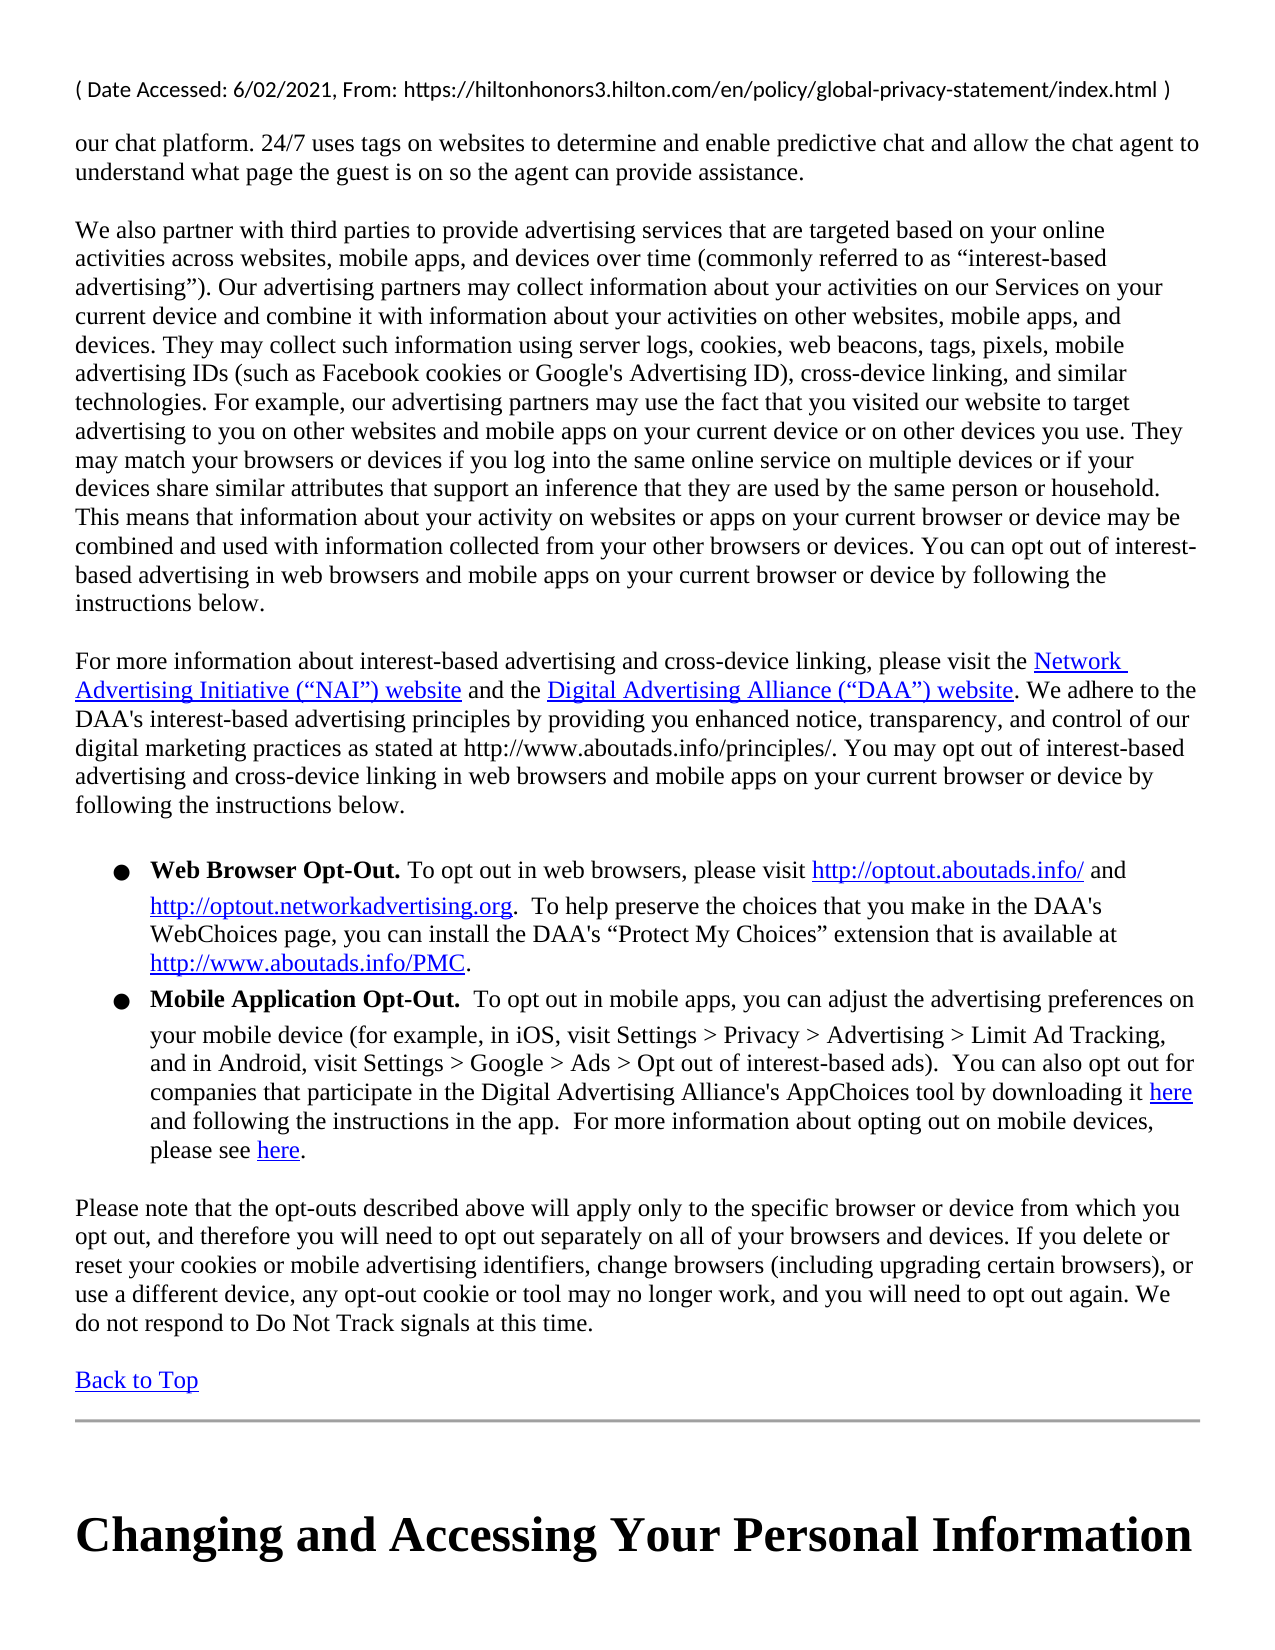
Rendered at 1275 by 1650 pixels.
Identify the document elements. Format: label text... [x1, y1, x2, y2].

text Changing and Accessing Your Personal Information [75, 1505, 1200, 1563]
text For more information about interest-based advertising and cross-device linking, please visit the Network Advertising Initiative (“NAI”) website and the Digital Advertising Alliance (“DAA”) website. We adhere to the DAA's interest-based advertising principles by providing you enhanced notice, transparency, and control of our digital marketing practices as stated at http://www.aboutads.info/principles/. You may opt out of interest-based advertising and cross-device linking in web browsers and mobile apps on your current browser or device by following the instructions below. [75, 646, 1200, 819]
list Mobile Application Opt-Out. To opt out in mobile apps, you can adjust the advertising preferences on your mobile device (for example, in iOS, visit Settings > Privacy > Advertising > Limit Ad Tracking, and in Android, visit Settings > Google > Ads > Opt out of interest-based ads). You can also opt out for companies that participate in the Digital Advertising Alliance's AppChoices tool by downloading it here and following the instructions in the app. For more information about opting out on mobile devices, please see here. [112, 977, 1200, 1163]
text We also partner with third parties to provide advertising services that are targeted based on your online activities across websites, mobile apps, and devices over time (commonly referred to as “interest-based advertising”). Our advertising partners may collect information about your activities on our Services on your current device and combine it with information about your activities on other websites, mobile apps, and devices. They may collect such information using server logs, cookies, web beacons, tags, pixels, mobile advertising IDs (such as Facebook cookies or Google's Advertising ID), cross-device linking, and similar technologies. For example, our advertising partners may use the fact that you visited our website to target advertising to you on other websites and mobile apps on your current device or on other devices you use. They may match your browsers or devices if you log into the same online service on multiple devices or if your devices share similar attributes that support an inference that they are used by the same person or household. This means that information about your activity on websites or apps on your current browser or device may be combined and used with information collected from your other browsers or devices. You can opt out of interest-based advertising in web browsers and mobile apps on your current browser or device by following the instructions below. [75, 215, 1200, 617]
text Back to Top [75, 1366, 1200, 1394]
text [75, 128, 1200, 186]
text Please note that the opt-outs described above will apply only to the specific browser or device from which you opt out, and therefore you will need to opt out separately on all of your browsers and devices. If you delete or reset your cookies or mobile advertising identifiers, change browsers (including upgrading certain browsers), or use a different device, any opt-out cookie or tool may no longer work, and you will need to opt out again. We do not respond to Do Not Track signals at this time. [75, 1193, 1200, 1336]
list Web Browser Opt-Out. To opt out in web browsers, please visit http://optout.aboutads.info/ and http://optout.networkadvertising.org. To help preserve the choices that you make in the DAA's WebChoices page, you can install the DAA's “Protect My Choices” extension that is available at http://www.aboutads.info/PMC. [112, 848, 1200, 977]
